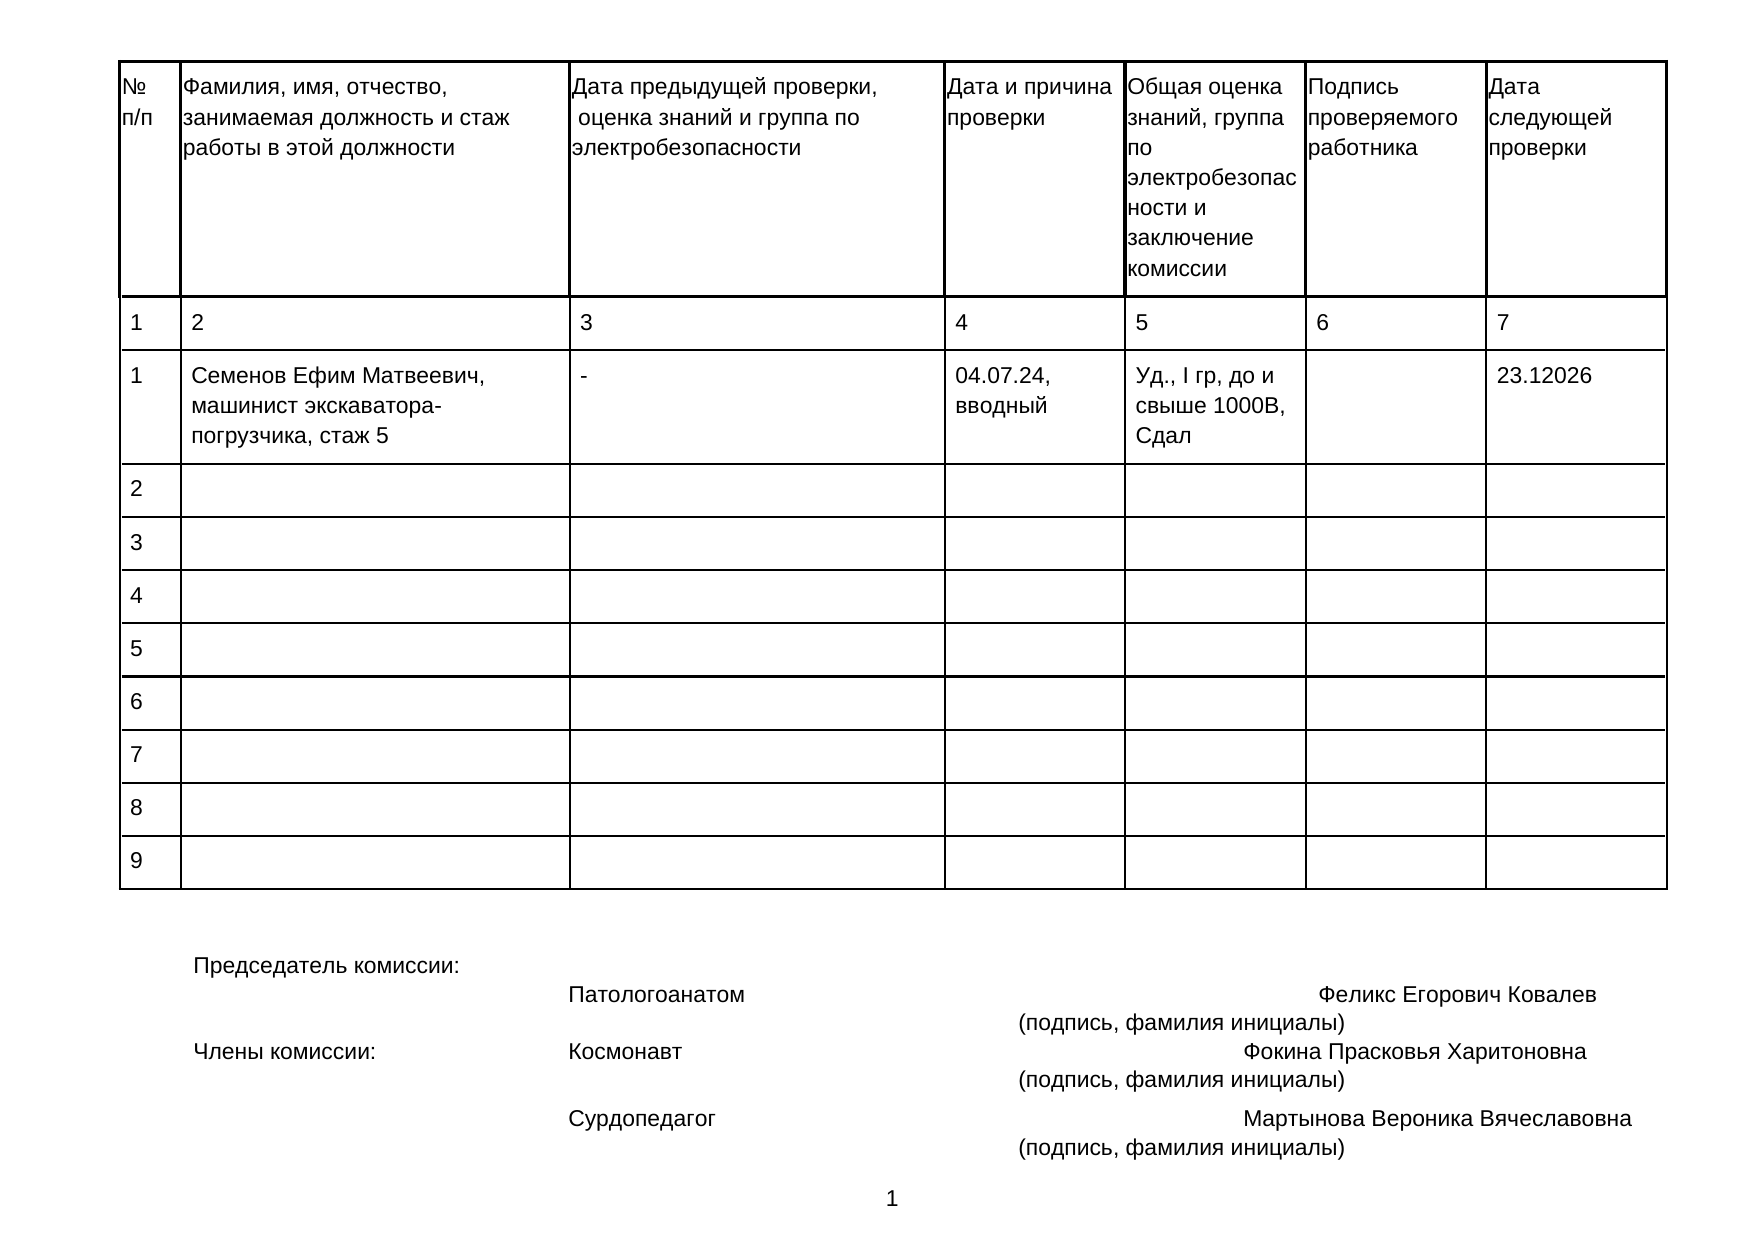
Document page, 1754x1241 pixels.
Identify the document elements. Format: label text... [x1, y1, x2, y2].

table_cell 7 [121, 730, 180, 782]
table_cell [946, 678, 1124, 728]
table_cell [946, 571, 1124, 622]
text Сурдопедагог Мартынова Вероника Вячеславовна [568, 1105, 1666, 1131]
table_cell 1 [121, 350, 180, 463]
table_cell [946, 784, 1124, 835]
table_cell [1487, 569, 1666, 622]
table_cell Семенов Ефим Матвеевич, машинист экскаватора-погрузчика, стаж 5 [182, 351, 569, 463]
text Председатель комиссии: [118, 952, 1666, 979]
table_header Дата следующей проверки [1488, 63, 1665, 295]
table_cell 1 [121, 296, 180, 349]
table_cell [1126, 624, 1305, 675]
table_cell 6 [121, 676, 180, 728]
table_cell 4 [121, 570, 180, 622]
table_cell [182, 465, 569, 516]
table_header Фамилия, имя, отчество, занимаемая должность и стаж работы в этой должности [182, 63, 568, 295]
text Члены комиссии: Космонавт Фокина Прасковья Харитоновна [118, 1038, 1666, 1064]
table_cell 6 [1307, 298, 1485, 349]
table_cell 7 [1487, 298, 1666, 349]
table_header Дата и причина проверки [946, 63, 1123, 295]
table_cell 04.07.24, вводный [946, 351, 1124, 463]
table_cell [571, 678, 944, 728]
table_cell [1487, 782, 1666, 835]
table_cell [571, 465, 944, 516]
table_cell [182, 678, 569, 728]
table_cell [1307, 837, 1485, 888]
table_cell [1487, 729, 1666, 782]
table_header Общая оценка знаний, группа по электробезопасности и заключение комиссии [1127, 63, 1304, 295]
table_cell [1487, 675, 1666, 728]
table_cell [1307, 571, 1485, 622]
text 1 [118, 1185, 1666, 1211]
table_cell [571, 784, 944, 835]
table_cell [1487, 835, 1666, 888]
table_cell [1487, 622, 1666, 675]
table_cell [946, 731, 1124, 782]
table_cell [1307, 731, 1485, 782]
table_cell [1487, 463, 1666, 516]
table_cell [571, 571, 944, 622]
table_cell 23.12026 [1487, 349, 1666, 463]
table_cell [1307, 624, 1485, 675]
table_cell 4 [946, 298, 1124, 349]
text (подпись, фамилия инициалы) [118, 1133, 1666, 1160]
table_cell 5 [1126, 298, 1305, 349]
table_cell [182, 571, 569, 622]
table_header Подпись проверяемого работника [1307, 63, 1485, 295]
table_cell [571, 731, 944, 782]
table_cell [1307, 678, 1485, 728]
table_cell 8 [121, 783, 180, 835]
table_cell [1307, 351, 1485, 463]
table_cell [182, 518, 569, 569]
table_cell [1126, 784, 1305, 835]
table_cell [946, 465, 1124, 516]
table_cell [1126, 465, 1305, 516]
table_header № п/п [121, 63, 179, 295]
table_cell [571, 624, 944, 675]
text Патологоанатом Феликс Егорович Ковалев [568, 981, 1666, 1007]
table_cell [946, 518, 1124, 569]
table_cell - [571, 351, 944, 463]
table_cell [1126, 518, 1305, 569]
text (подпись, фамилия инициалы) [118, 1009, 1666, 1036]
table_cell [1126, 731, 1305, 782]
text (подпись, фамилия инициалы) [118, 1066, 1666, 1092]
table_cell [571, 518, 944, 569]
table_header Дата предыдущей проверки, оценка знаний и группа по электробезопасности [571, 63, 943, 295]
table_cell 3 [571, 298, 944, 349]
table_cell [1307, 784, 1485, 835]
table_cell [1126, 571, 1305, 622]
table_cell [182, 837, 569, 888]
table_cell [1307, 465, 1485, 516]
table_cell Уд., I гр, до и свыше 1000В, Сдал [1126, 351, 1305, 463]
table_cell [946, 624, 1124, 675]
table_cell 3 [121, 517, 180, 569]
table_cell [946, 837, 1124, 888]
table_cell [1307, 518, 1485, 569]
table_cell [1126, 678, 1305, 728]
table_cell 9 [121, 836, 180, 888]
table_cell 5 [121, 623, 180, 675]
table_cell [182, 784, 569, 835]
table_cell [571, 837, 944, 888]
table_cell 2 [182, 298, 569, 349]
table_cell [182, 731, 569, 782]
table_cell 2 [121, 464, 180, 516]
table_cell [1487, 516, 1666, 569]
table_cell [182, 624, 569, 675]
table_cell [1126, 837, 1305, 888]
